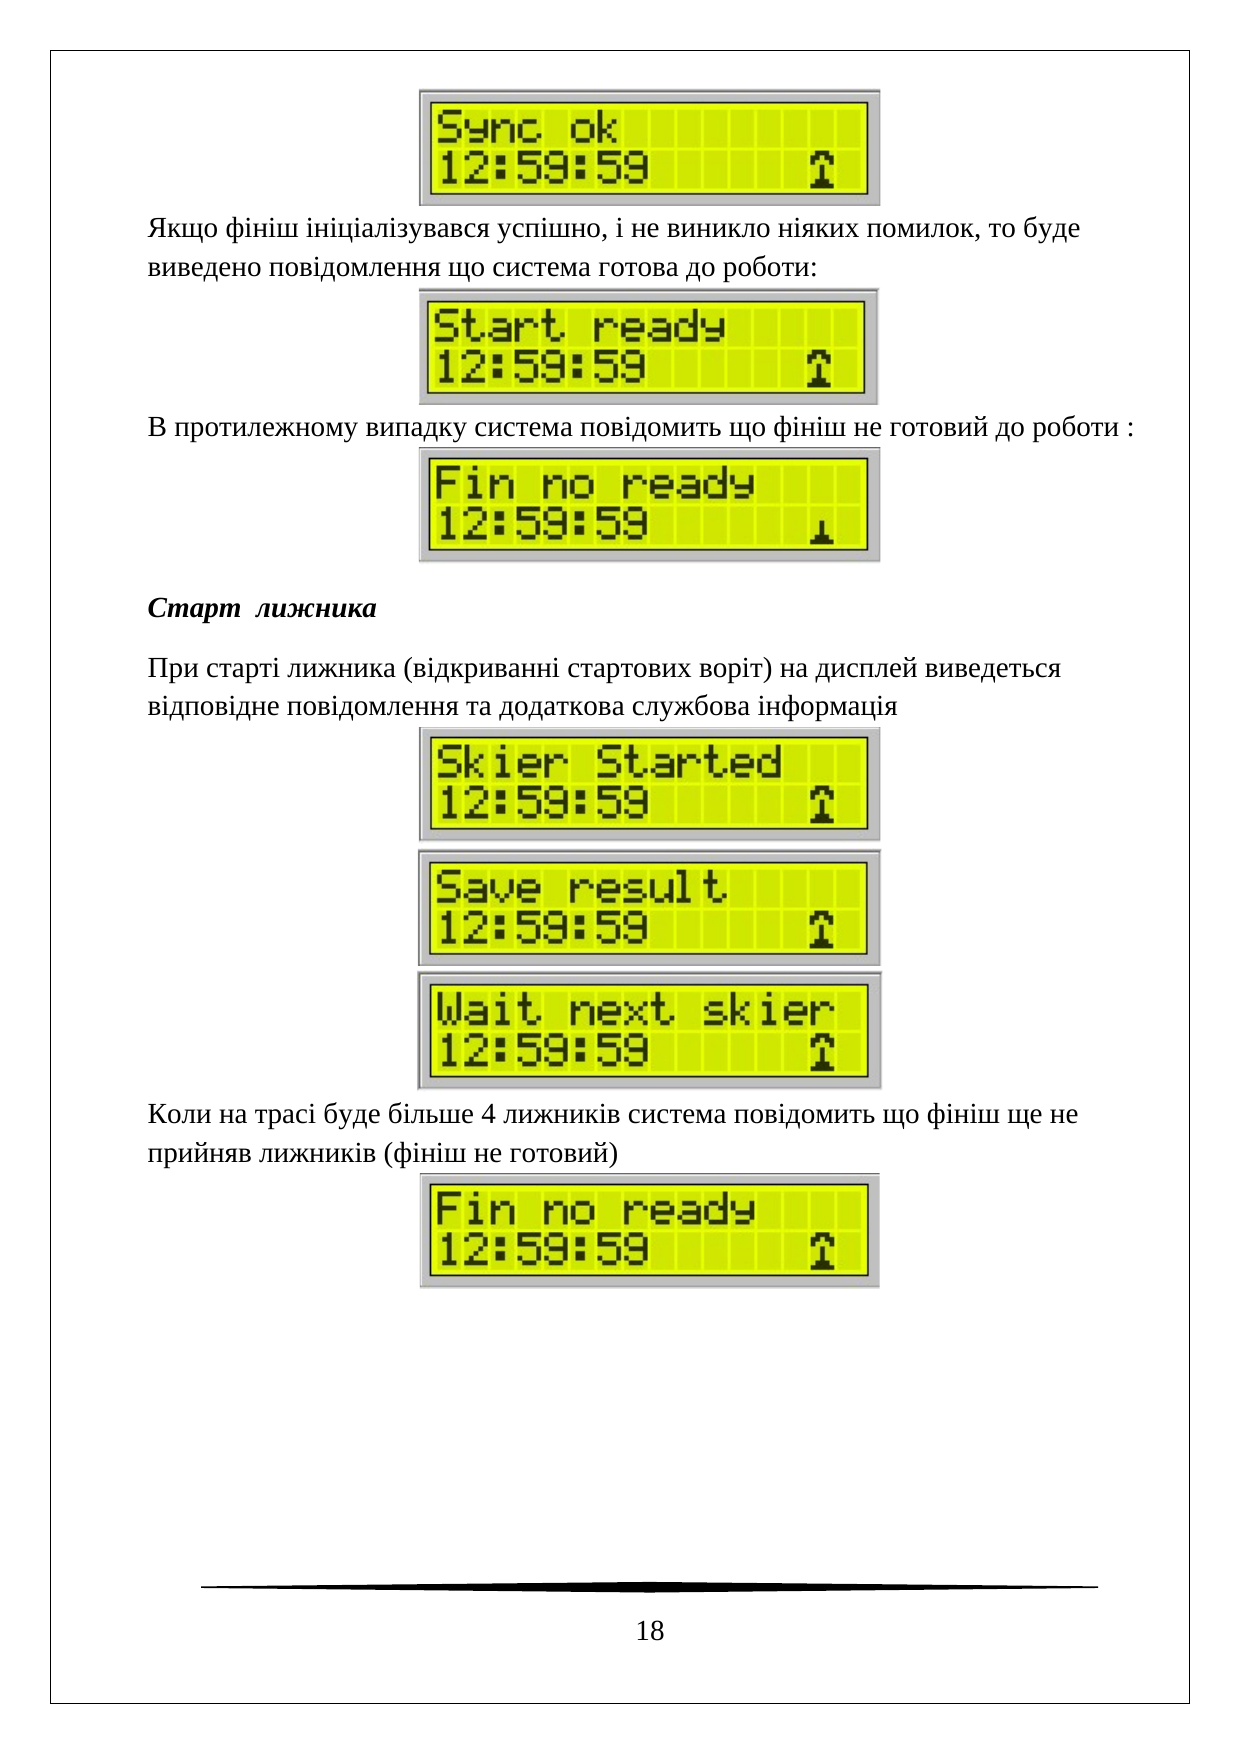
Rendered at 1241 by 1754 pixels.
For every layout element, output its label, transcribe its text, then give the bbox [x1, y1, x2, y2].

text В протилежному випадку система повідомить що фініш не готовий до роботи : [147, 409, 1152, 443]
picture [419, 1173, 880, 1289]
text При старті лижника (відкриванні стартових воріт) на дисплей виведеться відповідне повідомлення та додаткова службова інформація [147, 650, 1152, 722]
picture [418, 447, 881, 565]
picture [418, 287, 881, 405]
subtitle Старт лижника [147, 591, 1152, 624]
text Коли на трасі буде більше 4 лижників система повідомить що фініш ще не прийняв лижників (фініш не готовий) [147, 1096, 1152, 1168]
picture [417, 848, 882, 966]
picture [418, 88, 881, 206]
text Якщо фініш ініціалізувався успішно, і не виникло ніяких помилок, то буде виведено повідомлення що система готова до роботи: [147, 210, 1152, 282]
picture [418, 727, 881, 844]
picture [416, 970, 883, 1092]
